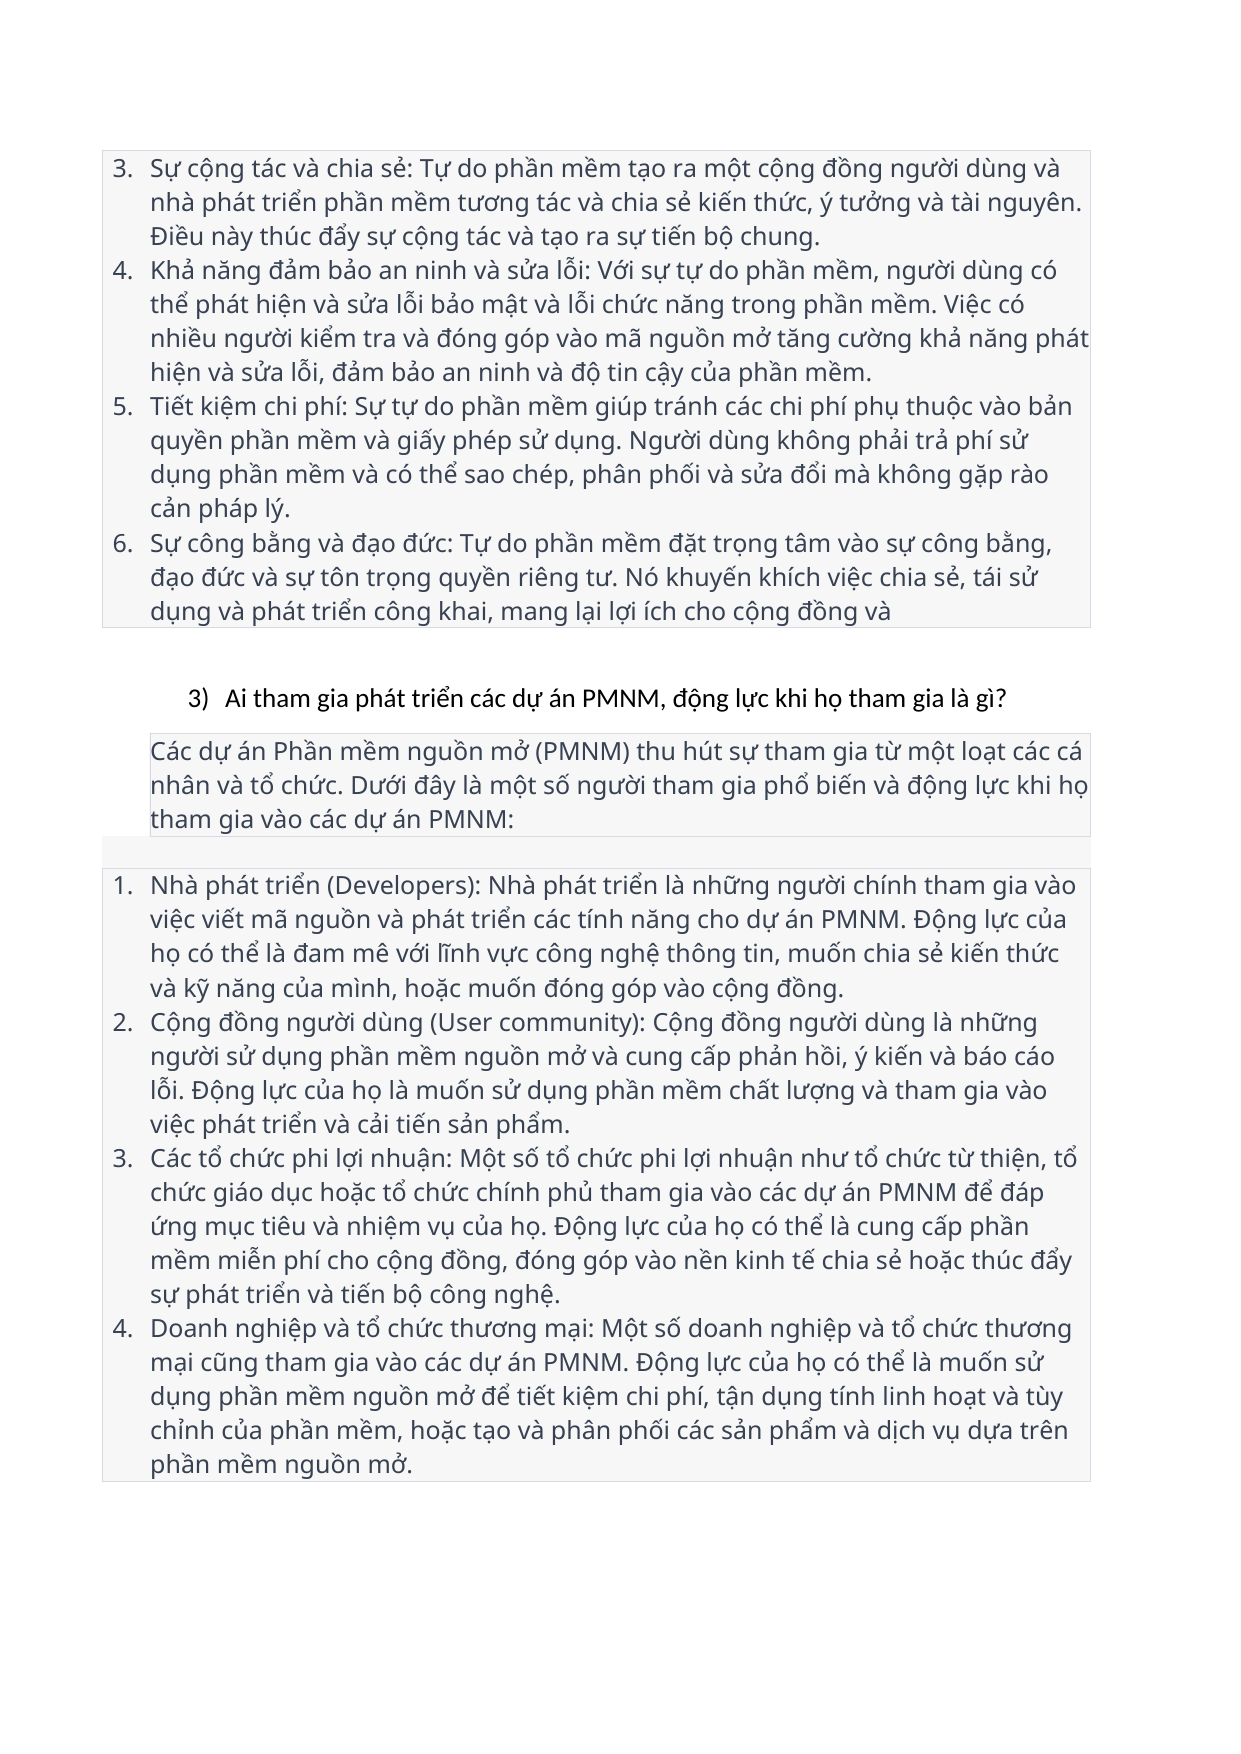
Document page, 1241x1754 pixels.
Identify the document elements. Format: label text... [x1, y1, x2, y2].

list Cộng đồng người dùng (User community): Cộng đồng người dùng là những người sử dụng phần mềm nguồn mở và cung cấp phản hồi, ý kiến và báo cáo lỗi. Động lực của họ là muốn sử dụng phần mềm chất lượng và tham gia vào việc phát triển và cải tiến sản phẩm. [103, 1004, 1090, 1140]
text Các dự án Phần mềm nguồn mở (PMNM) thu hút sự tham gia từ một loạt các cá nhân và tổ chức. Dưới đây là một số người tham gia phổ biến và động lực khi họ tham gia vào các dự án PMNM: [151, 734, 1090, 836]
list Nhà phát triển (Developers): Nhà phát triển là những người chính tham gia vào việc viết mã nguồn và phát triển các tính năng cho dự án PMNM. Động lực của họ có thể là đam mê với lĩnh vực công nghệ thông tin, muốn chia sẻ kiến thức và kỹ năng của mình, hoặc muốn đóng góp vào cộng đồng. [103, 869, 1090, 1004]
list Tiết kiệm chi phí: Sự tự do phần mềm giúp tránh các chi phí phụ thuộc vào bản quyền phần mềm và giấy phép sử dụng. Người dùng không phải trả phí sử dụng phần mềm và có thể sao chép, phân phối và sửa đổi mà không gặp rào cản pháp lý. [103, 388, 1090, 525]
list Các tổ chức phi lợi nhuận: Một số tổ chức phi lợi nhuận như tổ chức từ thiện, tổ chức giáo dục hoặc tổ chức chính phủ tham gia vào các dự án PMNM để đáp ứng mục tiêu và nhiệm vụ của họ. Động lực của họ có thể là cung cấp phần mềm miễn phí cho cộng đồng, đóng góp vào nền kinh tế chia sẻ hoặc thúc đẩy sự phát triển và tiến bộ công nghệ. [103, 1140, 1090, 1310]
list Ai tham gia phát triển các dự án PMNM, động lực khi họ tham gia là gì? [187, 681, 1090, 714]
list Khả năng đảm bảo an ninh và sửa lỗi: Với sự tự do phần mềm, người dùng có thể phát hiện và sửa lỗi bảo mật và lỗi chức năng trong phần mềm. Việc có nhiều người kiểm tra và đóng góp vào mã nguồn mở tăng cường khả năng phát hiện và sửa lỗi, đảm bảo an ninh và độ tin cậy của phần mềm. [103, 252, 1090, 388]
list Sự cộng tác và chia sẻ: Tự do phần mềm tạo ra một cộng đồng người dùng và nhà phát triển phần mềm tương tác và chia sẻ kiến thức, ý tưởng và tài nguyên. Điều này thúc đẩy sự cộng tác và tạo ra sự tiến bộ chung. [103, 151, 1090, 252]
list Sự công bằng và đạo đức: Tự do phần mềm đặt trọng tâm vào sự công bằng, đạo đức và sự tôn trọng quyền riêng tư. Nó khuyến khích việc chia sẻ, tái sử dụng và phát triển công khai, mang lại lợi ích cho cộng đồng và [103, 525, 1090, 627]
list Doanh nghiệp và tổ chức thương mại: Một số doanh nghiệp và tổ chức thương mại cũng tham gia vào các dự án PMNM. Động lực của họ có thể là muốn sử dụng phần mềm nguồn mở để tiết kiệm chi phí, tận dụng tính linh hoạt và tùy chỉnh của phần mềm, hoặc tạo và phân phối các sản phẩm và dịch vụ dựa trên phần mềm nguồn mở. [103, 1310, 1090, 1481]
